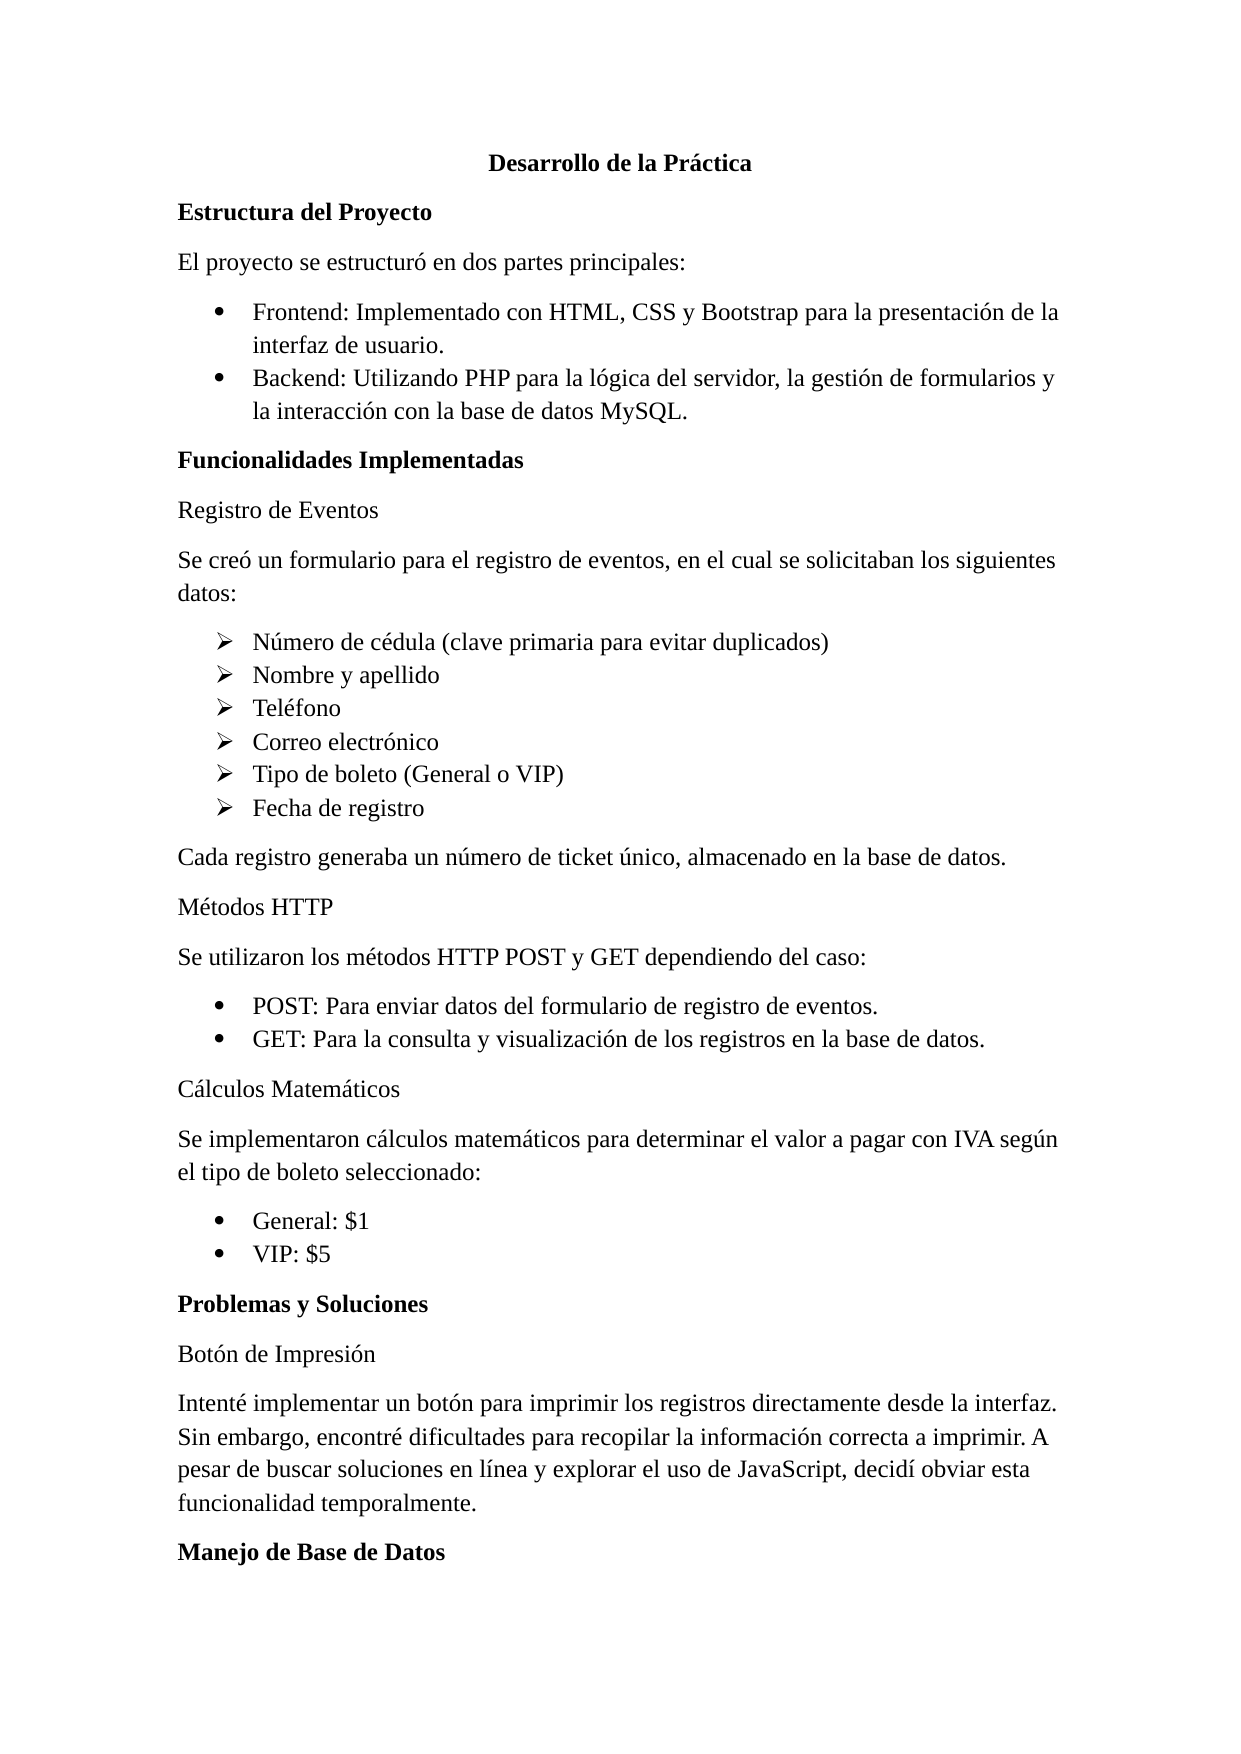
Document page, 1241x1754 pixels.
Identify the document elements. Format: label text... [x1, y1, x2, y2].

text Se utilizaron los métodos HTTP POST y GET dependiendo del caso: [177, 942, 1063, 970]
text Estructura del Proyecto [177, 197, 1063, 226]
text Se creó un formulario para el registro de eventos, en el cual se solicitaban los siguientes datos: [177, 545, 1063, 607]
list GET: Para la consulta y visualización de los registros en la base de datos. [215, 1024, 1063, 1053]
list VIP: $5 [215, 1239, 1063, 1268]
text El proyecto se estructuró en dos partes principales: [177, 247, 1063, 276]
list Backend: Utilizando PHP para la lógica del servidor, la gestión de formularios y la interacción con la base de datos MySQL. [215, 363, 1063, 424]
list General: $1 [215, 1206, 1063, 1235]
list Fecha de registro [215, 793, 1063, 821]
list Nombre y apellido [215, 661, 1063, 689]
text Registro de Eventos [177, 495, 1063, 524]
text Se implementaron cálculos matemáticos para determinar el valor a pagar con IVA según el tipo de boleto seleccionado: [177, 1124, 1063, 1186]
text Problemas y Soluciones [177, 1289, 1063, 1318]
text Intenté implementar un botón para imprimir los registros directamente desde la interfaz. Sin embargo, encontré dificultades para recopilar la información correcta a imprimir. A pesar de buscar soluciones en línea y explorar el uso de JavaScript, decidí obviar esta funcionalidad temporalmente. [177, 1388, 1063, 1516]
list Número de cédula (clave primaria para evitar duplicados) [215, 627, 1063, 656]
text Cálculos Matemáticos [177, 1074, 1063, 1103]
text Desarrollo de la Práctica [177, 148, 1063, 176]
text Botón de Impresión [177, 1339, 1063, 1368]
list Teléfono [215, 693, 1063, 722]
text Funcionalidades Implementadas [177, 445, 1063, 474]
text Métodos HTTP [177, 892, 1063, 921]
text Manejo de Base de Datos [177, 1537, 1063, 1566]
list Tipo de boleto (General o VIP) [215, 759, 1063, 788]
list Correo electrónico [215, 727, 1063, 755]
list Frontend: Implementado con HTML, CSS y Bootstrap para la presentación de la interfaz de usuario. [215, 297, 1063, 358]
text Cada registro generaba un número de ticket único, almacenado en la base de datos. [177, 842, 1063, 871]
list POST: Para enviar datos del formulario de registro de eventos. [215, 991, 1063, 1020]
